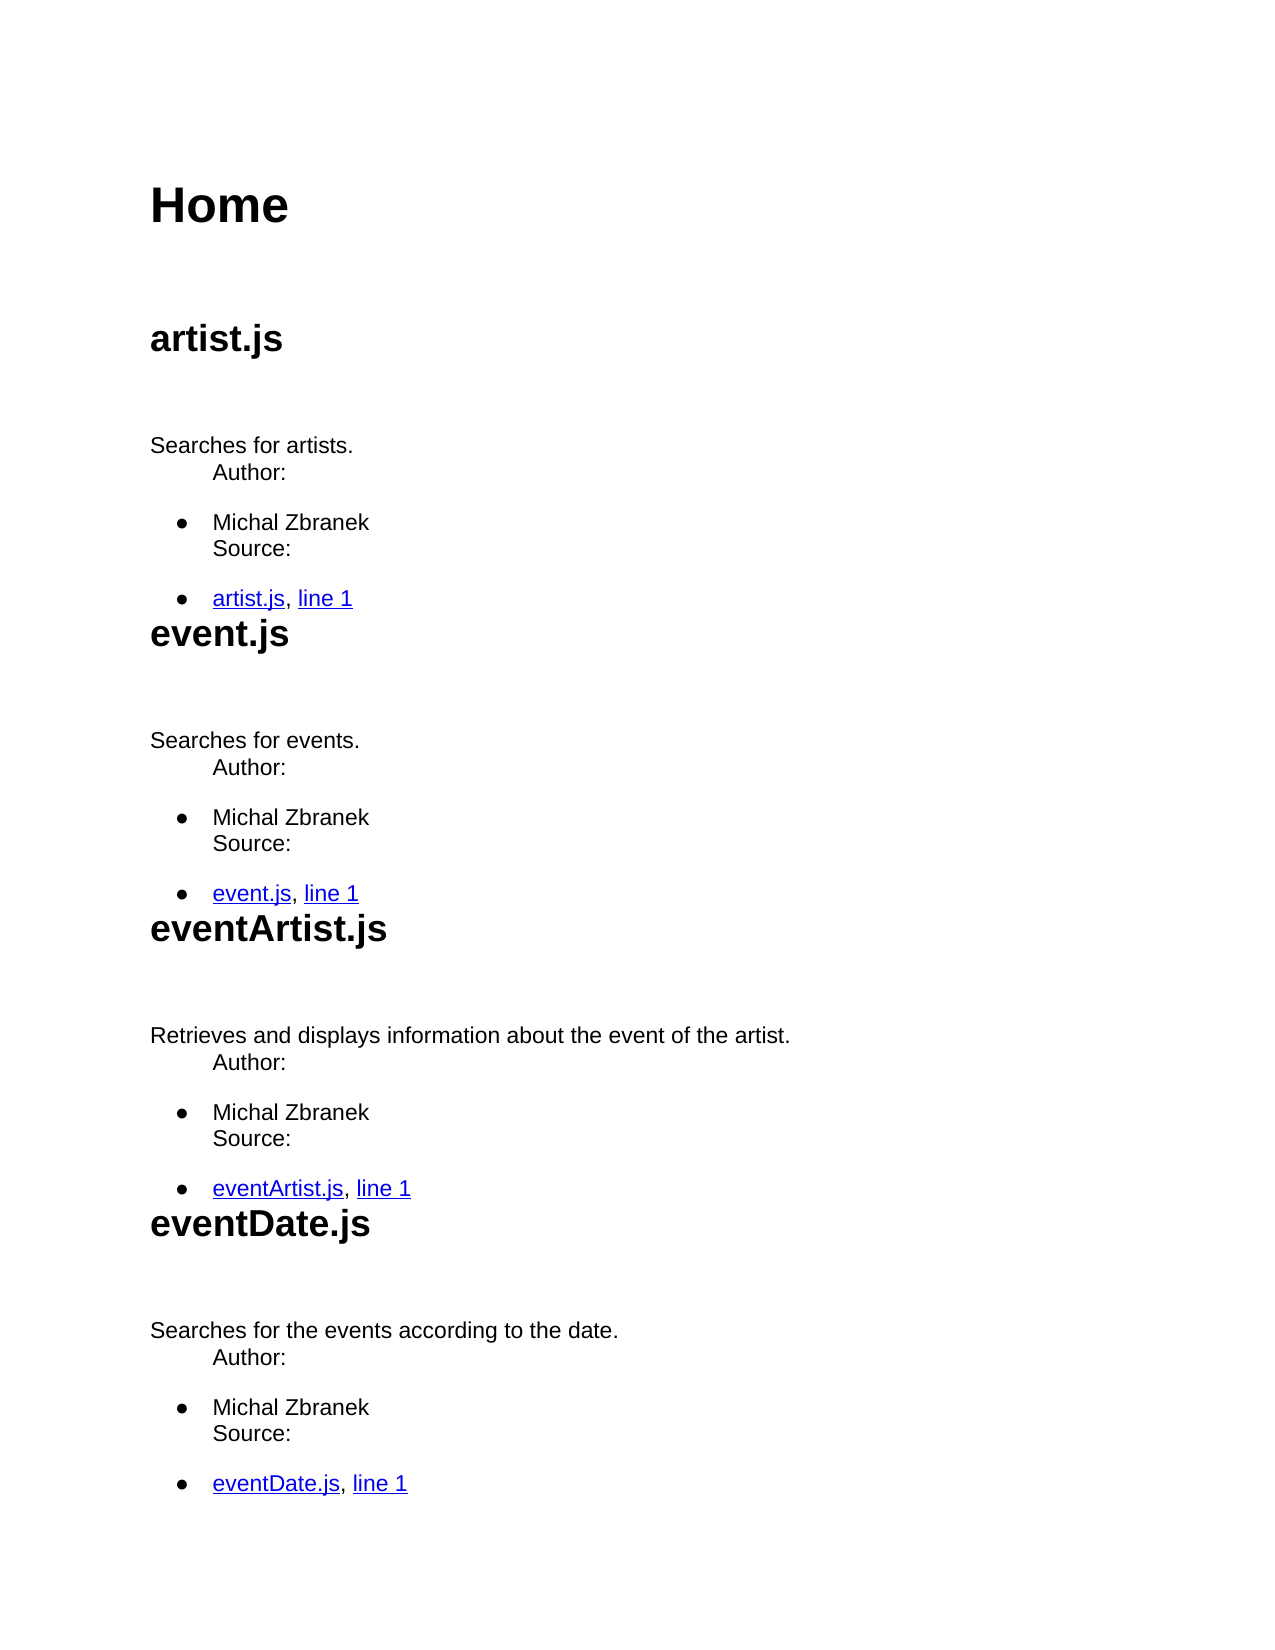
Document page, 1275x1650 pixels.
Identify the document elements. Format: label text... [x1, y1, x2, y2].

text Author: [212, 1049, 1125, 1075]
list Michal Zbranek [175, 1393, 1125, 1420]
text Retrieves and displays information about the event of the artist. [150, 1022, 1125, 1049]
subtitle artist.js [150, 316, 1125, 359]
subtitle eventArtist.js [150, 906, 1125, 949]
subtitle event.js [150, 611, 1125, 654]
list Michal Zbranek [175, 1098, 1125, 1125]
list artist.js, line 1 [175, 585, 1125, 611]
list Michal Zbranek [175, 508, 1125, 535]
text Source: [212, 830, 1125, 856]
subtitle Home [150, 175, 1125, 232]
list eventDate.js, line 1 [175, 1470, 1125, 1496]
text Searches for the events according to the date. [150, 1317, 1125, 1344]
subtitle eventDate.js [150, 1201, 1125, 1244]
text Author: [212, 459, 1125, 485]
list eventArtist.js, line 1 [175, 1175, 1125, 1201]
text Source: [212, 1125, 1125, 1151]
text Author: [212, 754, 1125, 780]
text Searches for artists. [150, 432, 1125, 459]
text Author: [212, 1344, 1125, 1370]
list event.js, line 1 [175, 880, 1125, 906]
text Source: [212, 535, 1125, 561]
list Michal Zbranek [175, 803, 1125, 830]
text Source: [212, 1420, 1125, 1446]
text Searches for events. [150, 727, 1125, 754]
